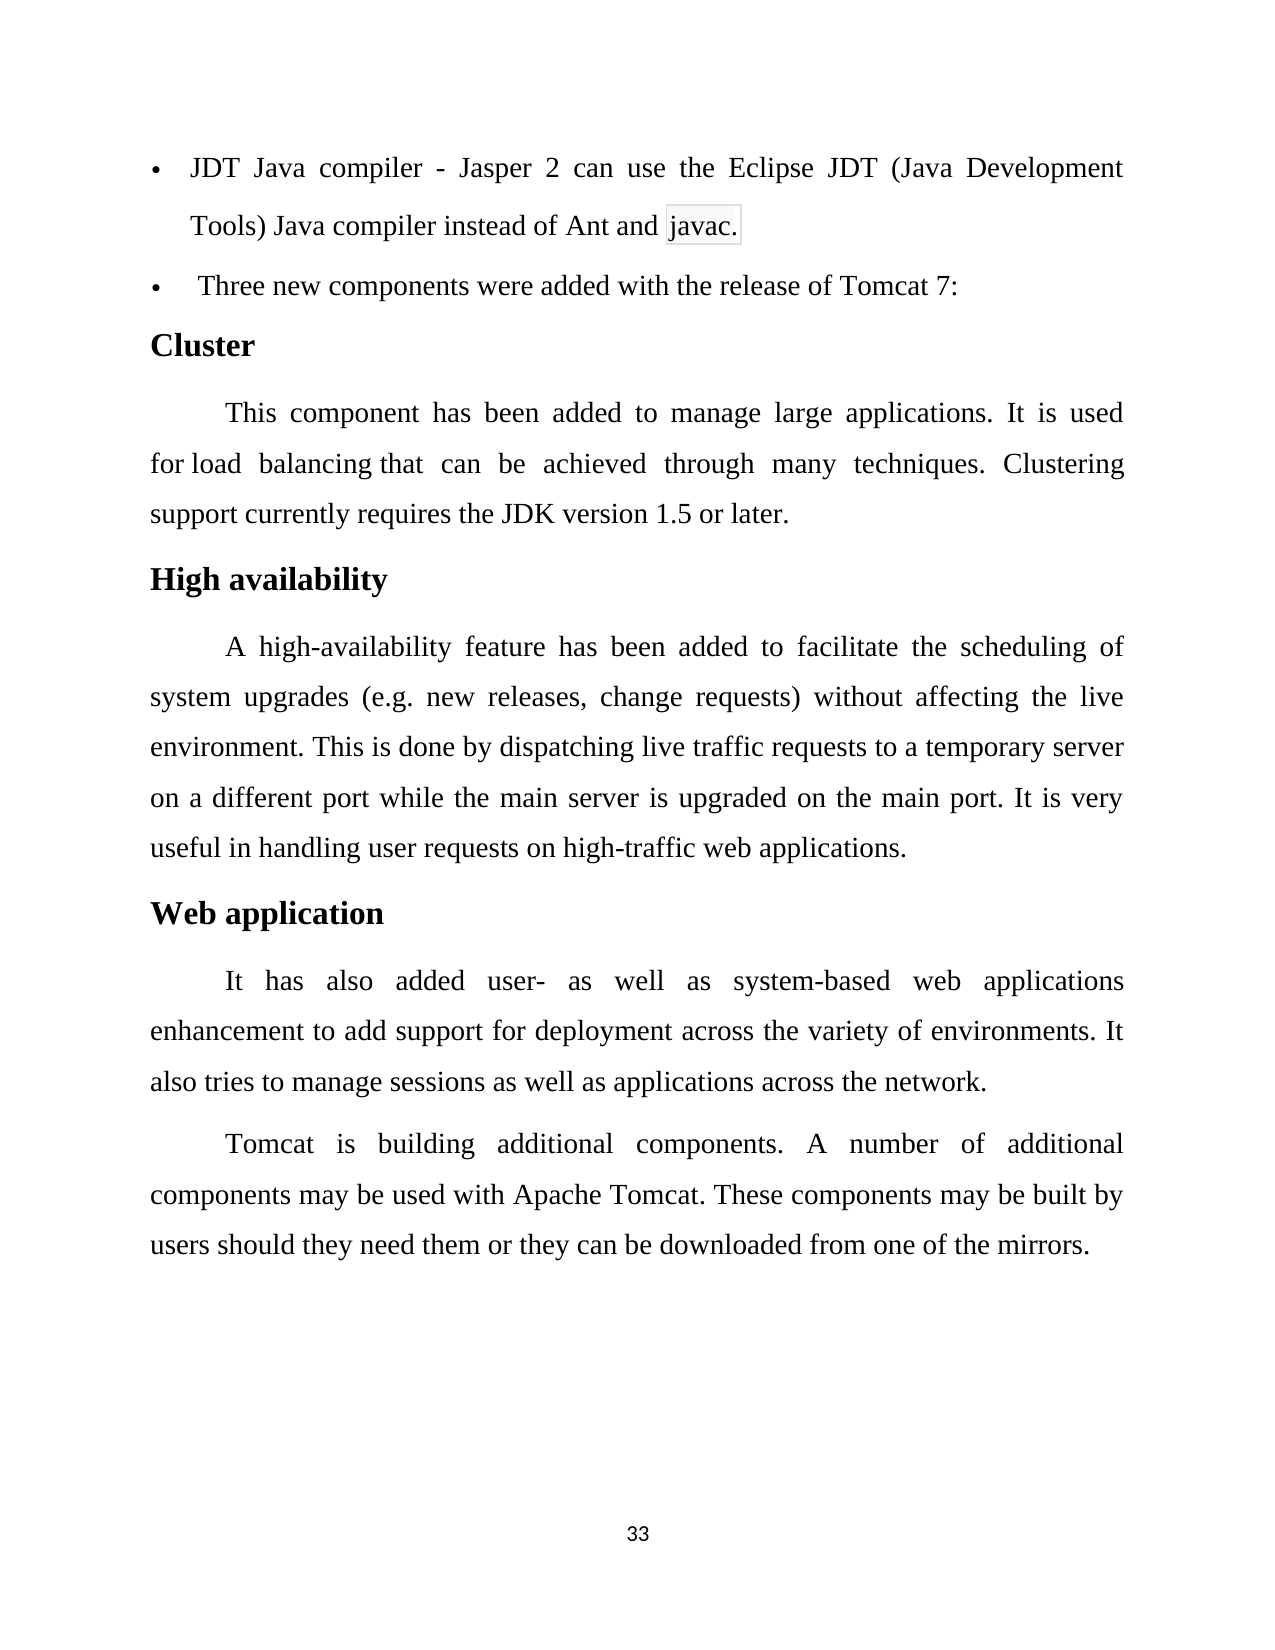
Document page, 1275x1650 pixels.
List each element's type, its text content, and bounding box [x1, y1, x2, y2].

text High availability [150, 559, 1125, 597]
text Cluster [150, 326, 1125, 364]
text This component has been added to manage large applications. It is used for load balancing that can be achieved through many techniques. Clustering support currently requires the JDK version 1.5 or later. [150, 396, 1125, 530]
list JDT Java compiler - Jasper 2 can use the Eclipse JDT (Java Development Tools) Java compiler instead of Ant and javac. [152, 150, 1125, 245]
text Tomcat is building additional components. A number of additional components may be used with Apache Tomcat. These components may be built by users should they need them or they can be downloaded from one of the mirrors. [150, 1126, 1125, 1261]
text Web application [150, 893, 1125, 931]
text It has also added user- as well as system-based web applications enhancement to add support for deployment across the variety of environments. It also tries to manage sessions as well as applications across the network. [150, 963, 1125, 1097]
list Three new components were added with the release of Tomcat 7: [152, 268, 1125, 301]
text A high-availability feature has been added to facilitate the scheduling of system upgrades (e.g. new releases, change requests) without affecting the live environment. This is done by dispatching live traffic requests to a temporary server on a different port while the main server is upgraded on the main port. It is very useful in handling user requests on high-traffic web applications. [150, 629, 1125, 864]
